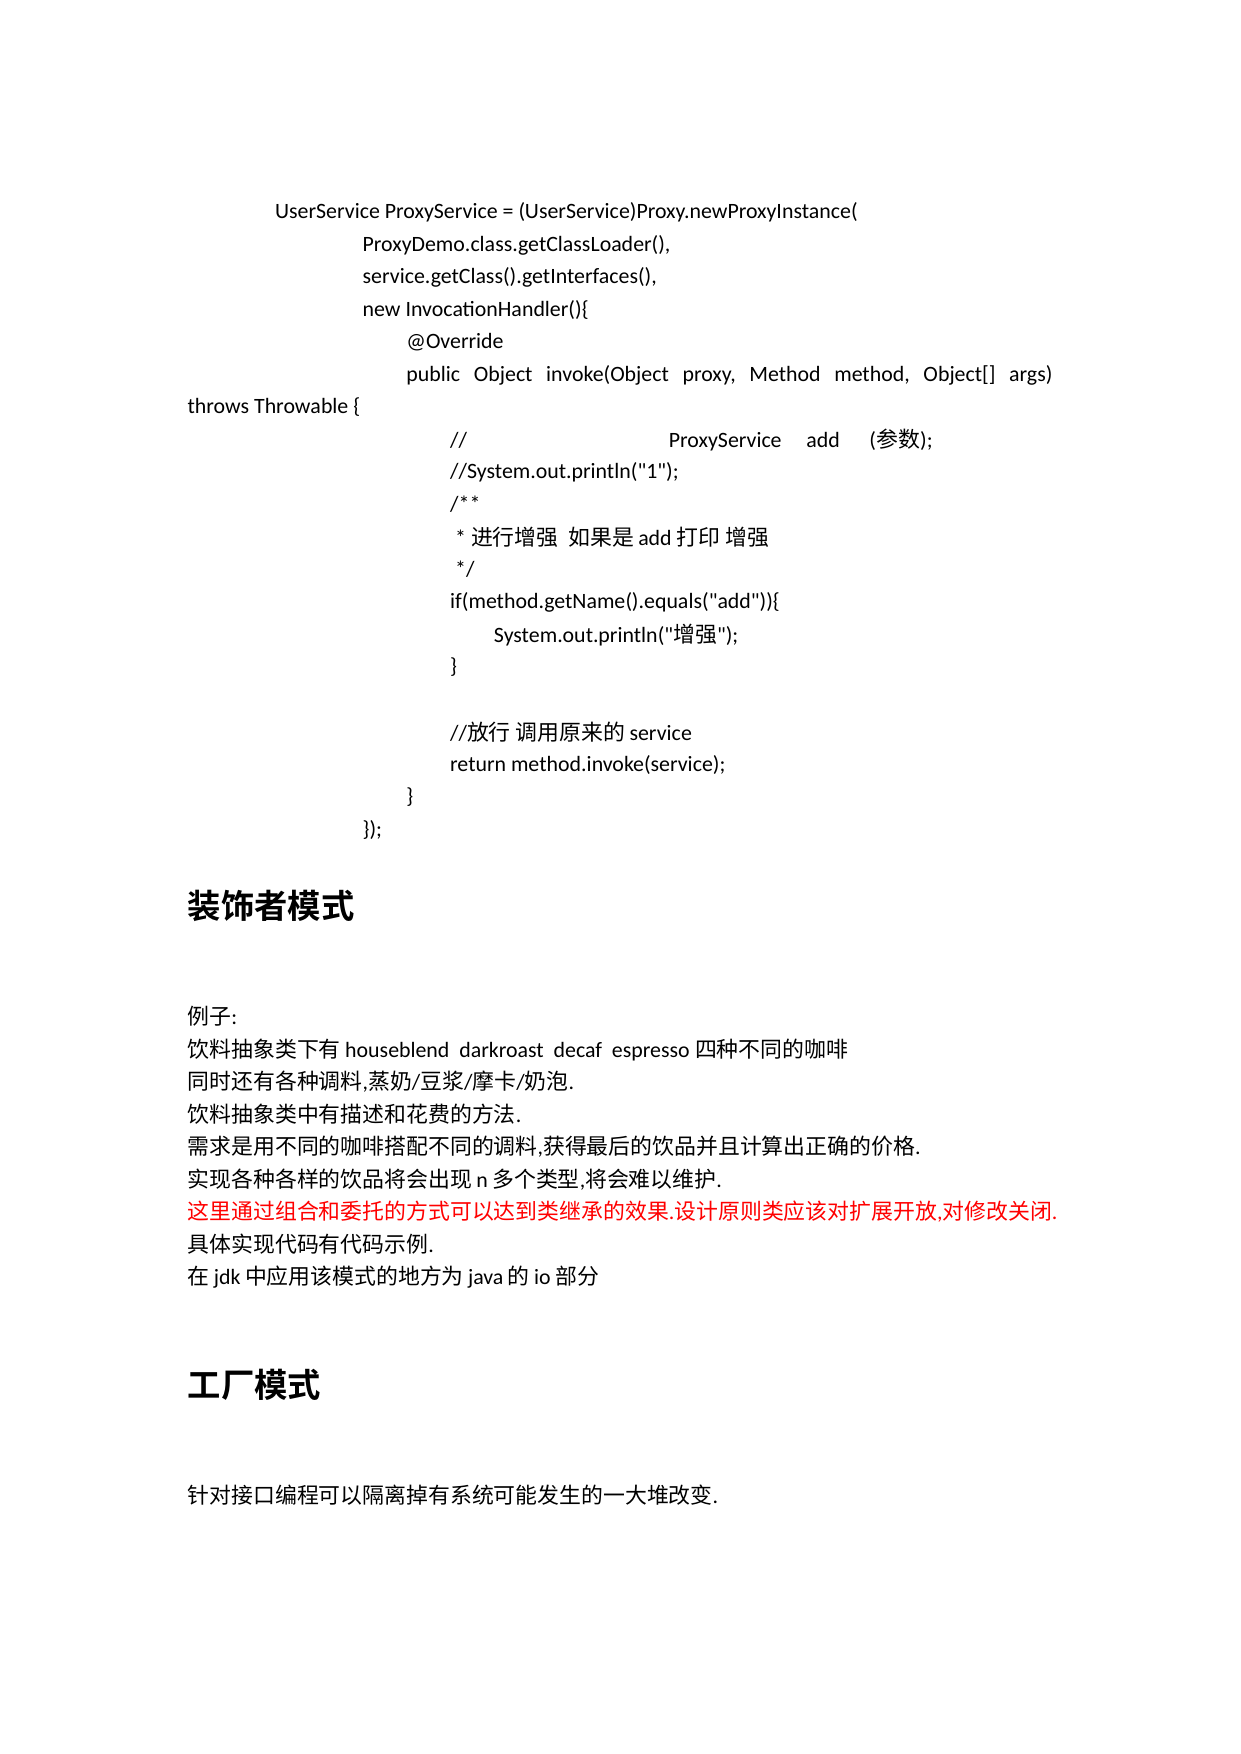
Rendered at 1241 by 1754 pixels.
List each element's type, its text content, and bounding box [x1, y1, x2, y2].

text //System.out.println("1"); [187, 454, 1053, 487]
text UserService ProxyService = (UserService)Proxy.newProxyInstance( [187, 194, 1053, 227]
text ProxyDemo.class.getClassLoader(), [187, 227, 1053, 259]
text //放行 调用原来的service [187, 714, 1053, 747]
text System.out.println("增强"); [187, 617, 1053, 649]
text return method.invoke(service); [187, 747, 1053, 779]
text public Object invoke(Object proxy, Method method, Object[] args) throws Throwable { [187, 357, 1053, 422]
subtitle 装饰者模式 [187, 872, 1053, 937]
text 针对接口编程可以隔离掉有系统可能发生的一大堆改变. [187, 1478, 1053, 1511]
text * 进行增强 如果是add 打印 增强 [187, 519, 1053, 552]
subtitle 工厂模式 [187, 1351, 1053, 1416]
text 同时还有各种调料,蒸奶/豆浆/摩卡/奶泡. [187, 1064, 1053, 1096]
text 例子: [187, 999, 1053, 1031]
text */ [187, 552, 1053, 584]
text service.getClass().getInterfaces(), [187, 259, 1053, 292]
text @Override [187, 324, 1053, 357]
text 具体实现代码有代码示例. [187, 1226, 1053, 1259]
text 饮料抽象类下有houseblend darkroast decaf espresso 四种不同的咖啡 [187, 1031, 1053, 1064]
text 在jdk中应用该模式的地方为java的io部分 [187, 1259, 1053, 1291]
text 这里通过组合和委托的方式可以达到类继承的效果.设计原则类应该对扩展开放,对修改关闭. [187, 1194, 1053, 1226]
text 饮料抽象类中有描述和花费的方法. [187, 1096, 1053, 1129]
text /** [187, 487, 1053, 519]
text // ProxyService add (参数); [187, 422, 1053, 454]
text } [187, 779, 1053, 812]
text }); [187, 812, 1053, 844]
text 实现各种各样的饮品将会出现n多个类型,将会难以维护. [187, 1161, 1053, 1194]
text if(method.getName().equals("add")){ [187, 584, 1053, 617]
text 需求是用不同的咖啡搭配不同的调料,获得最后的饮品并且计算出正确的价格. [187, 1129, 1053, 1161]
text } [187, 649, 1053, 682]
text new InvocationHandler(){ [187, 292, 1053, 324]
